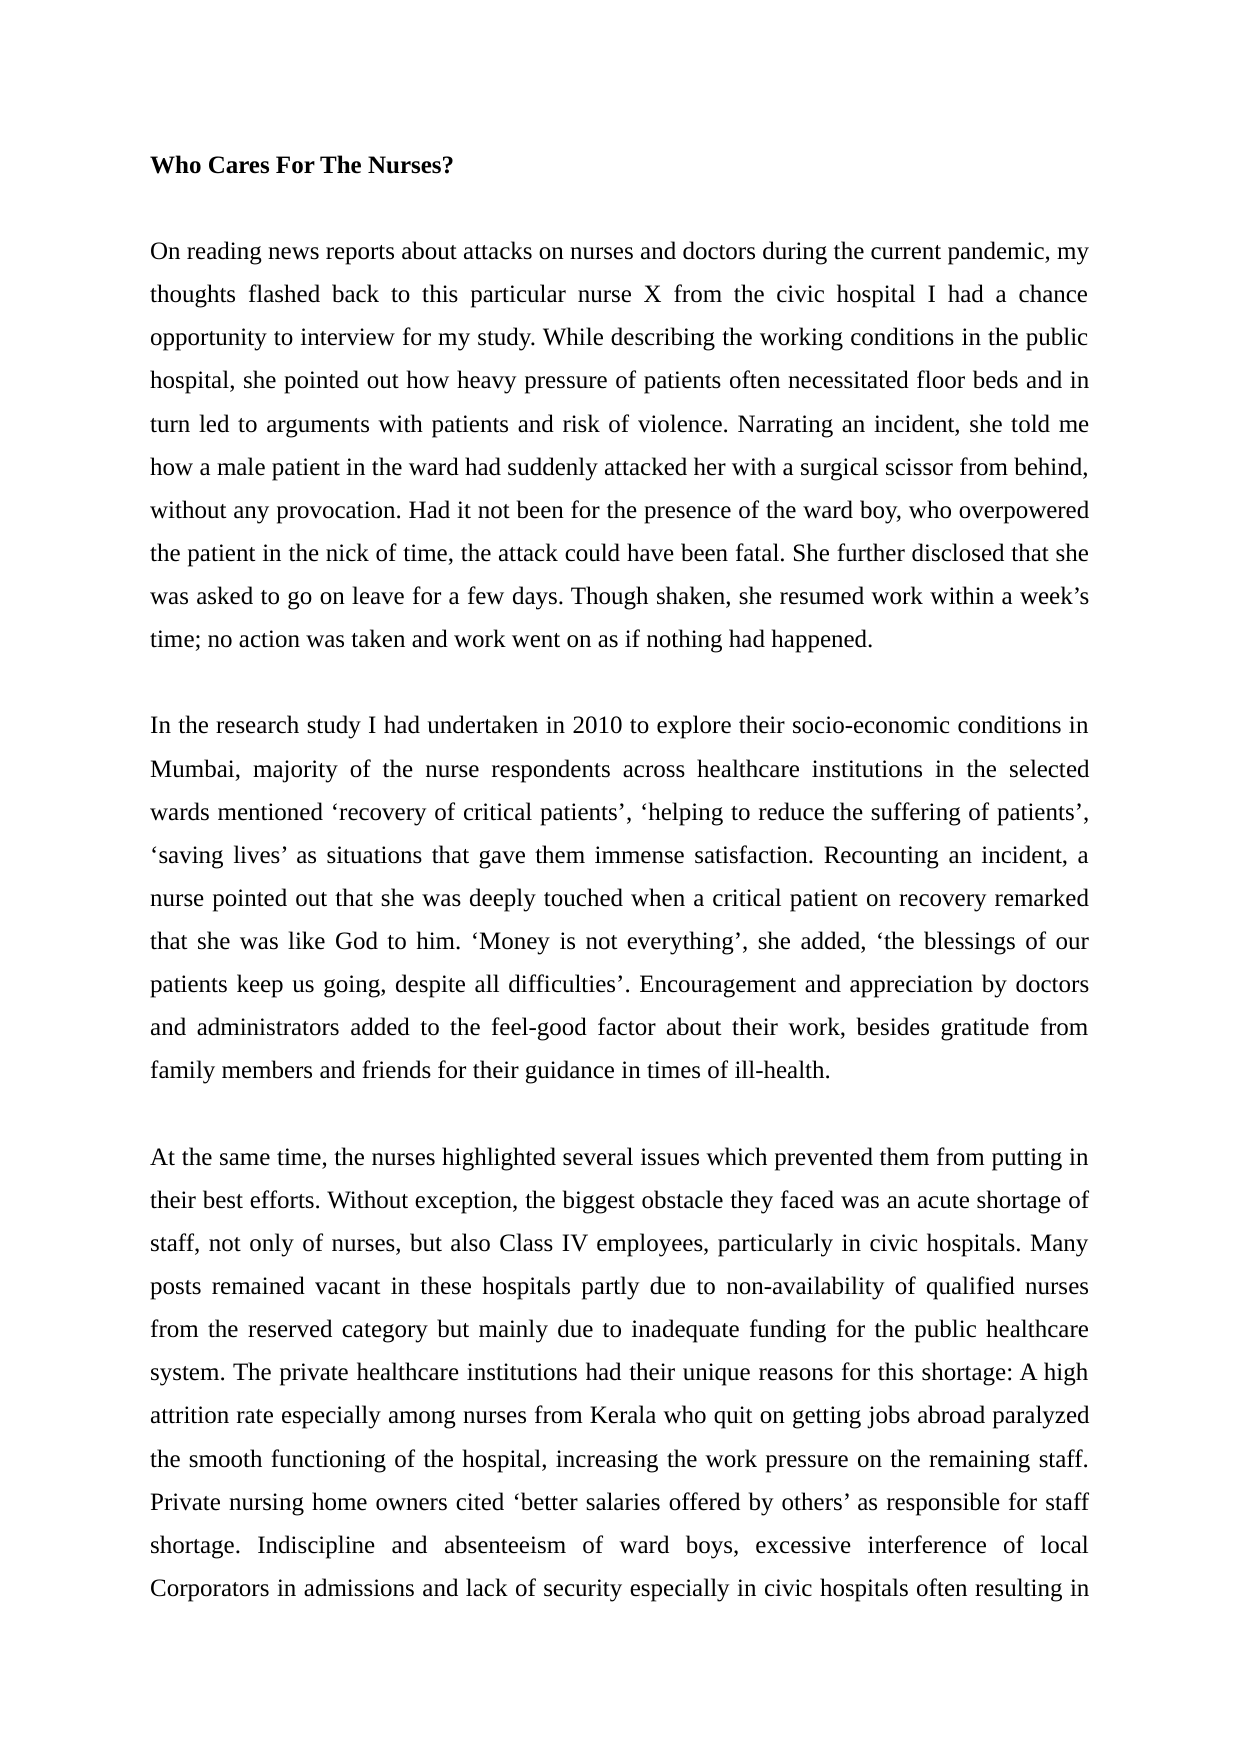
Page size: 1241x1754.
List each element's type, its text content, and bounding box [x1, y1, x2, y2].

text Who Cares For The Nurses? [150, 150, 1090, 179]
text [150, 1142, 1090, 1602]
text In the research study I had undertaken in 2010 to explore their socio-economic conditions in Mumbai, majority of the nurse respondents across healthcare institutions in the selected wards mentioned ‘recovery of critical patients’, ‘helping to reduce the suffering of patients’, ‘saving lives’ as situations that gave them immense satisfaction. Recounting an incident, a nurse pointed out that she was deeply touched when a critical patient on recovery remarked that she was like God to him. ‘Money is not everything’, she added, ‘the blessings of our patients keep us going, despite all difficulties’. Encouragement and appreciation by doctors and administrators added to the feel-good factor about their work, besides gratitude from family members and friends for their guidance in times of ill-health. [150, 711, 1090, 1084]
text On reading news reports about attacks on nurses and doctors during the current pandemic, my thoughts flashed back to this particular nurse X from the civic hospital I had a chance opportunity to interview for my study. While describing the working conditions in the public hospital, she pointed out how heavy pressure of patients often necessitated floor beds and in turn led to arguments with patients and risk of violence. Narrating an incident, she told me how a male patient in the ward had suddenly attacked her with a surgical scissor from behind, without any provocation. Had it not been for the presence of the ward boy, who overpowered the patient in the nick of time, the attack could have been fatal. She further disclosed that she was asked to go on leave for a few days. Though shaken, she resumed work within a week’s time; no action was taken and work went on as if nothing had happened. [150, 236, 1090, 653]
